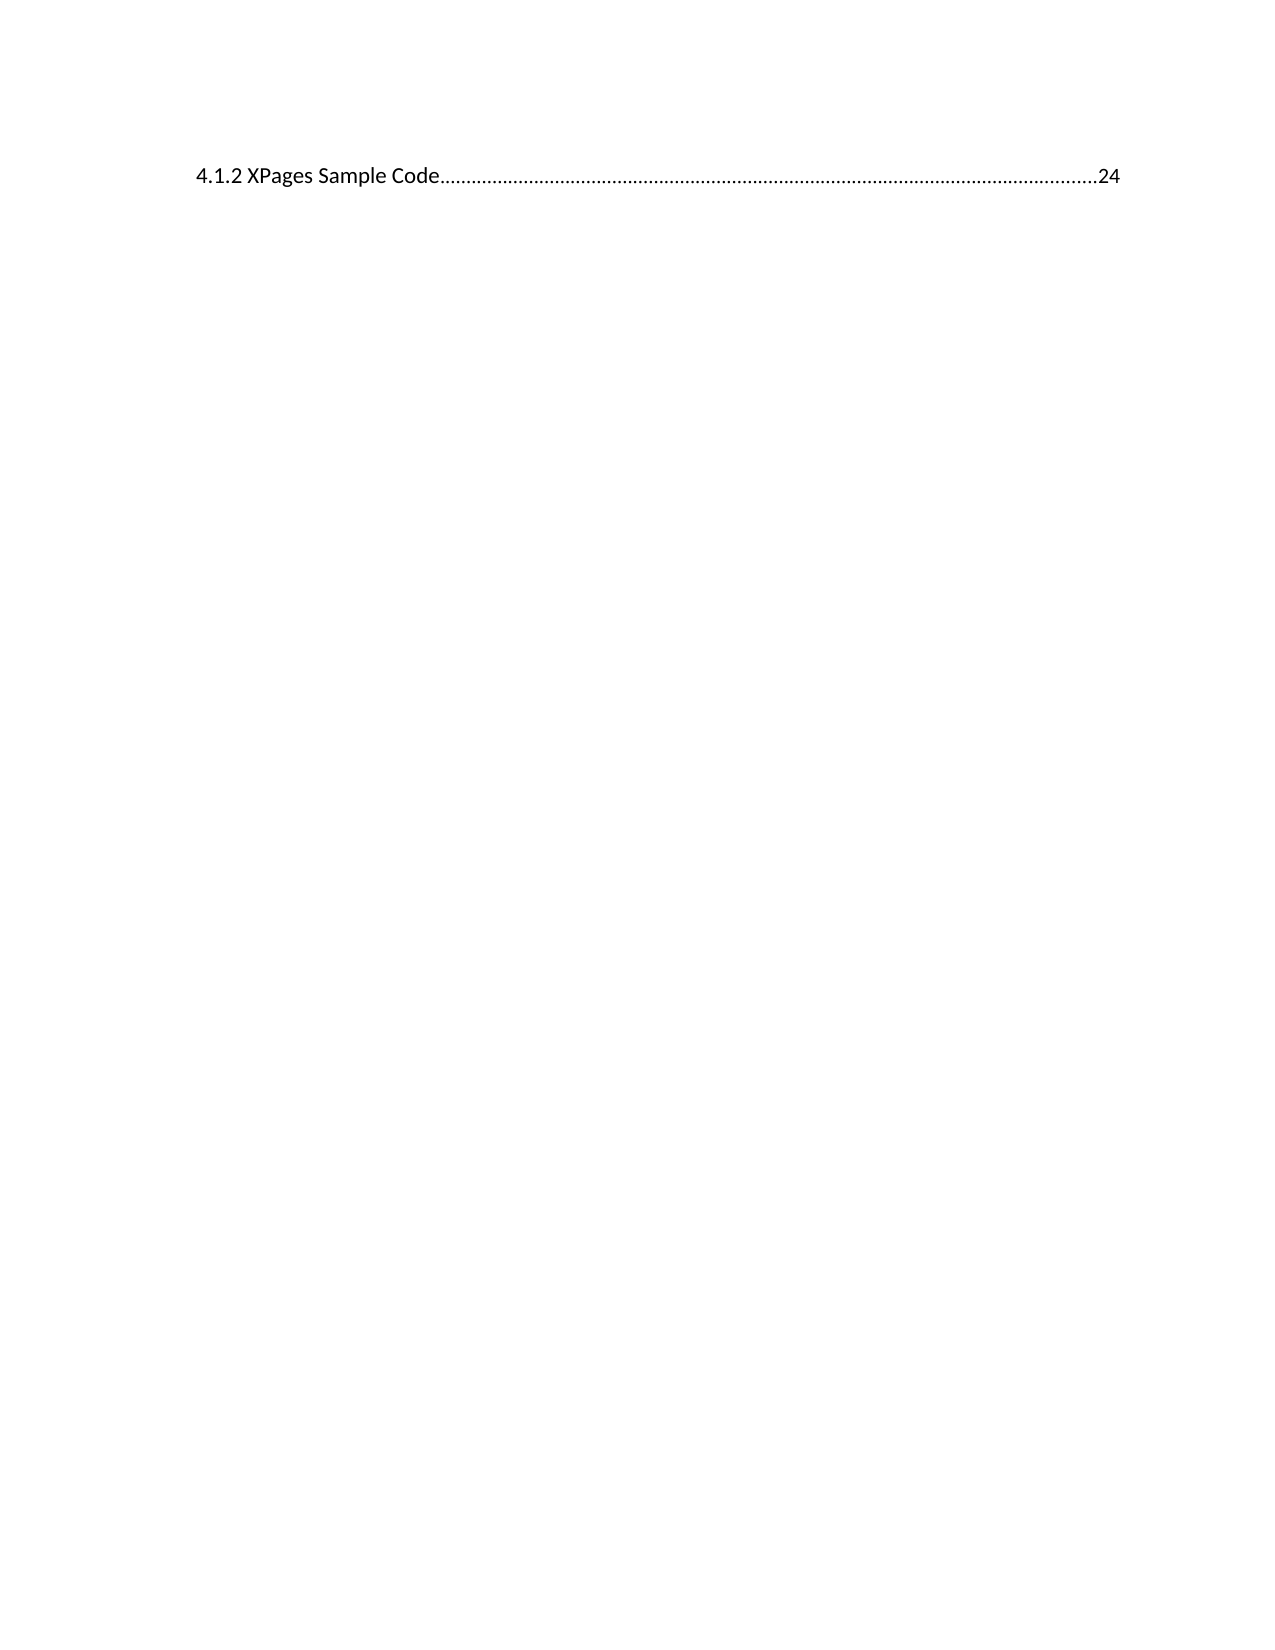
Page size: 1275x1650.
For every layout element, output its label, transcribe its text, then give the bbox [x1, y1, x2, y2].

text 4.1.2 XPages Sample Code 24 [196, 161, 1125, 189]
